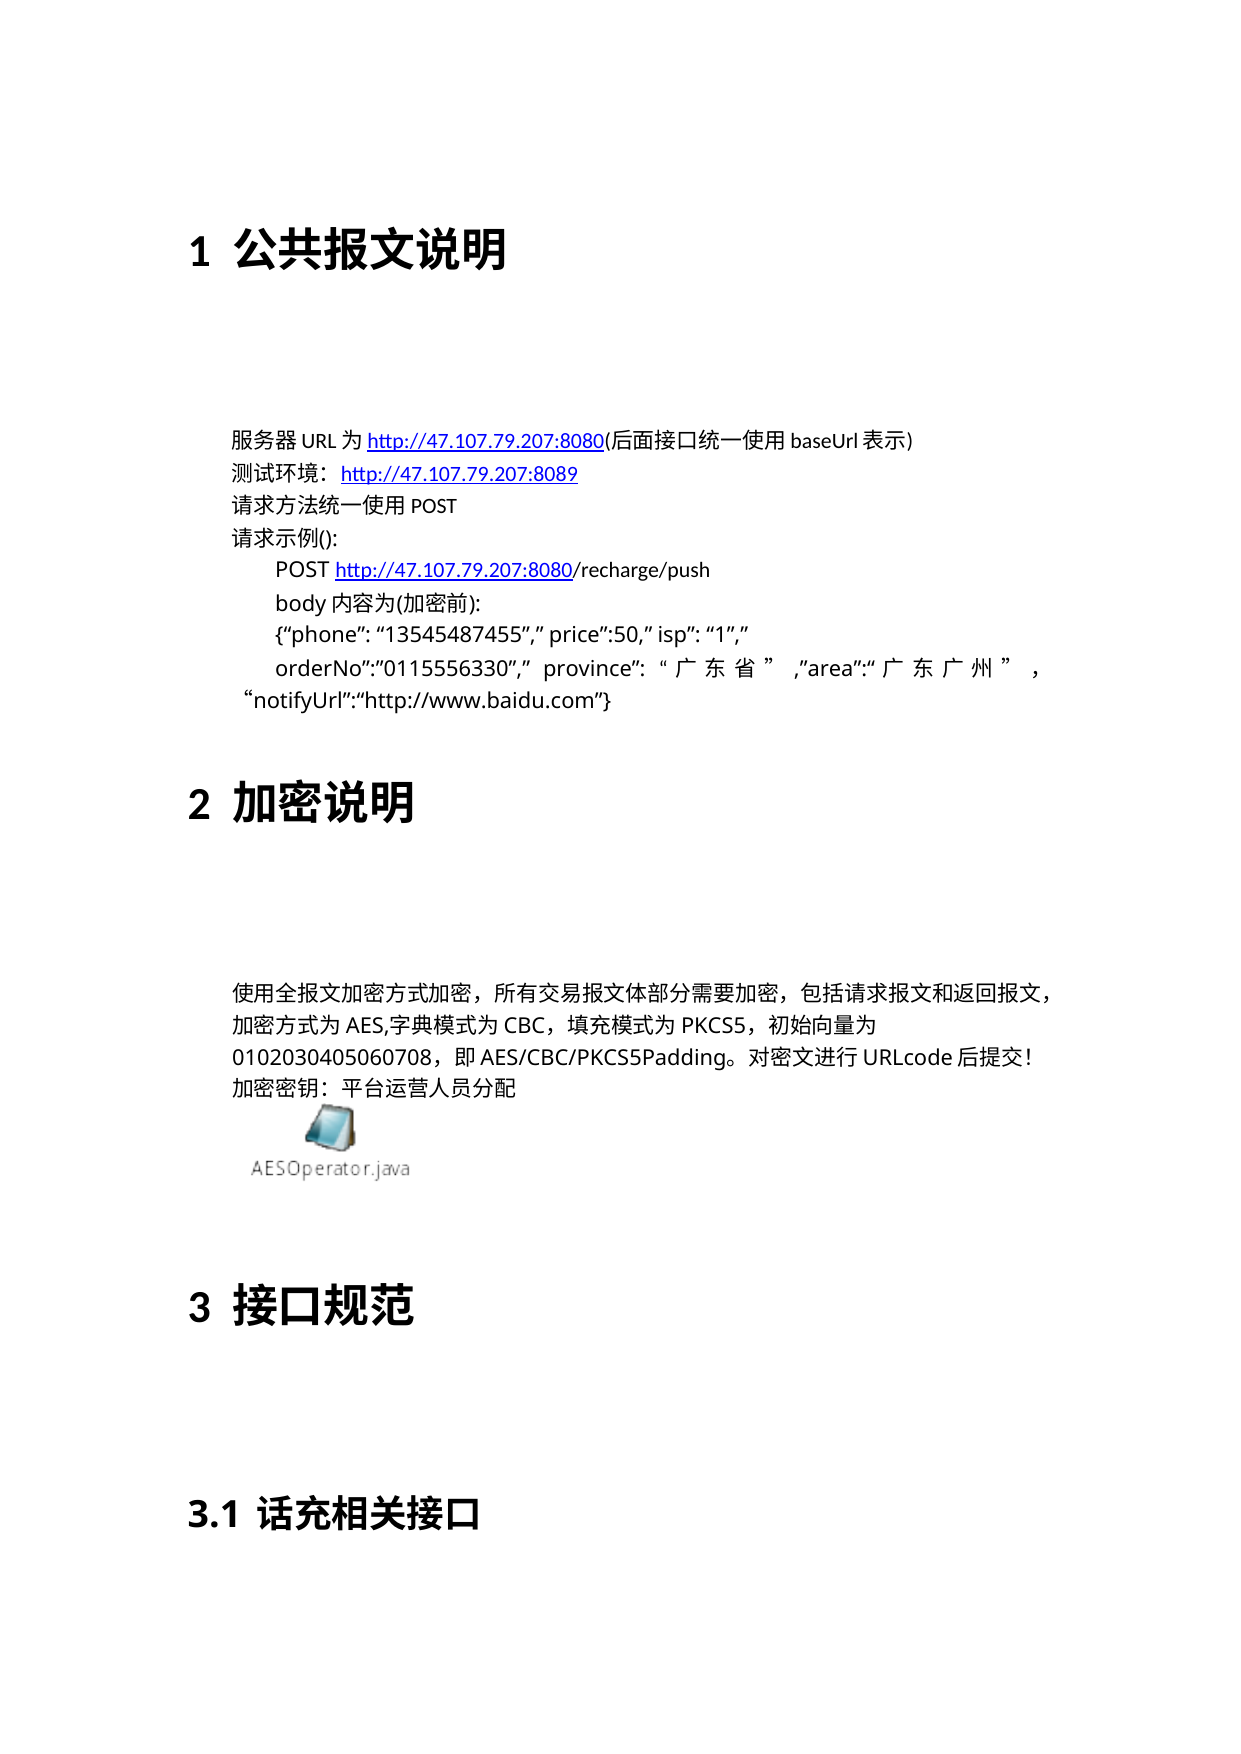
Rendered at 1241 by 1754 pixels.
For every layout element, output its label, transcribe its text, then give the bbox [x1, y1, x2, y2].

list 加密密钥：平台运营人员分配 [232, 1071, 1053, 1103]
text 服务器URL为http://47.107.79.207:8080(后面接口统一使用baseUrl表示) [187, 423, 1053, 455]
subtitle 接口规范 [187, 1253, 1053, 1351]
text 请求方法统一使用POST [187, 488, 1053, 520]
text orderNo”:”0115556330”,” province”: “广东省”,”area”:“广东广州”， “notifyUrl”:“http://www.baidu.com”} [231, 650, 1053, 715]
text {“phone”: “13545487455”,” price”:50,” isp”: “1”,” [187, 618, 1053, 650]
subtitle 加密说明 [187, 751, 1053, 848]
text 测试环境：http://47.107.79.207:8089 [187, 455, 1053, 488]
list 使用全报文加密方式加密，所有交易报文体部分需要加密，包括请求报文和返回报文，加密方式为AES,字典模式为CBC，填充模式为PKCS5，初始向量为0102030405060708，即AES/CBC/PKCS5Padding。对密文进行URLcode后提交！ [232, 976, 1053, 1071]
subtitle 公共报文说明 [187, 197, 1053, 295]
text POST http://47.107.79.207:8080/recharge/push [231, 553, 1053, 585]
text 请求示例(): [187, 520, 1053, 553]
text body内容为(加密前): [187, 585, 1053, 618]
subtitle 话充相关接口 [187, 1479, 1053, 1544]
